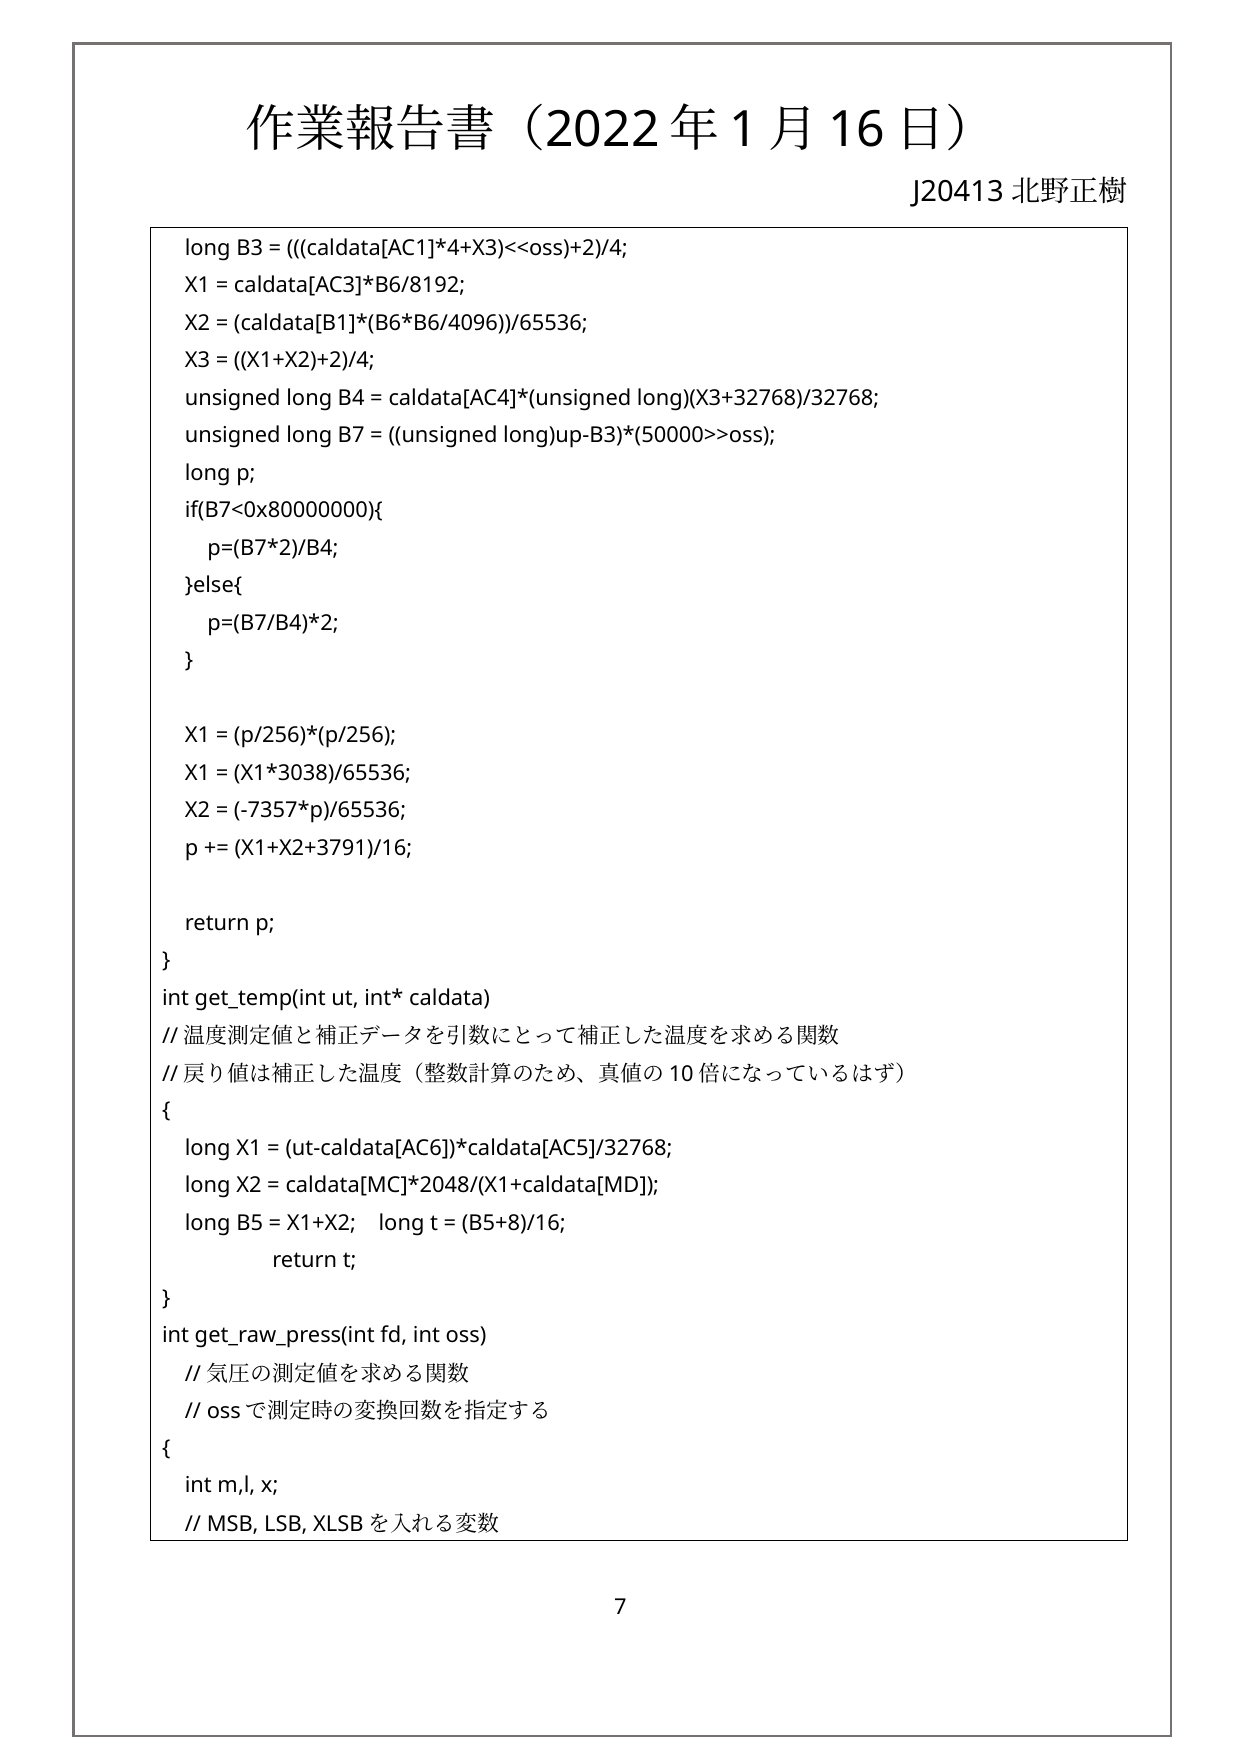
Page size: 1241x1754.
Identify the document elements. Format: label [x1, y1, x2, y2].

table_header [151, 228, 1127, 1540]
